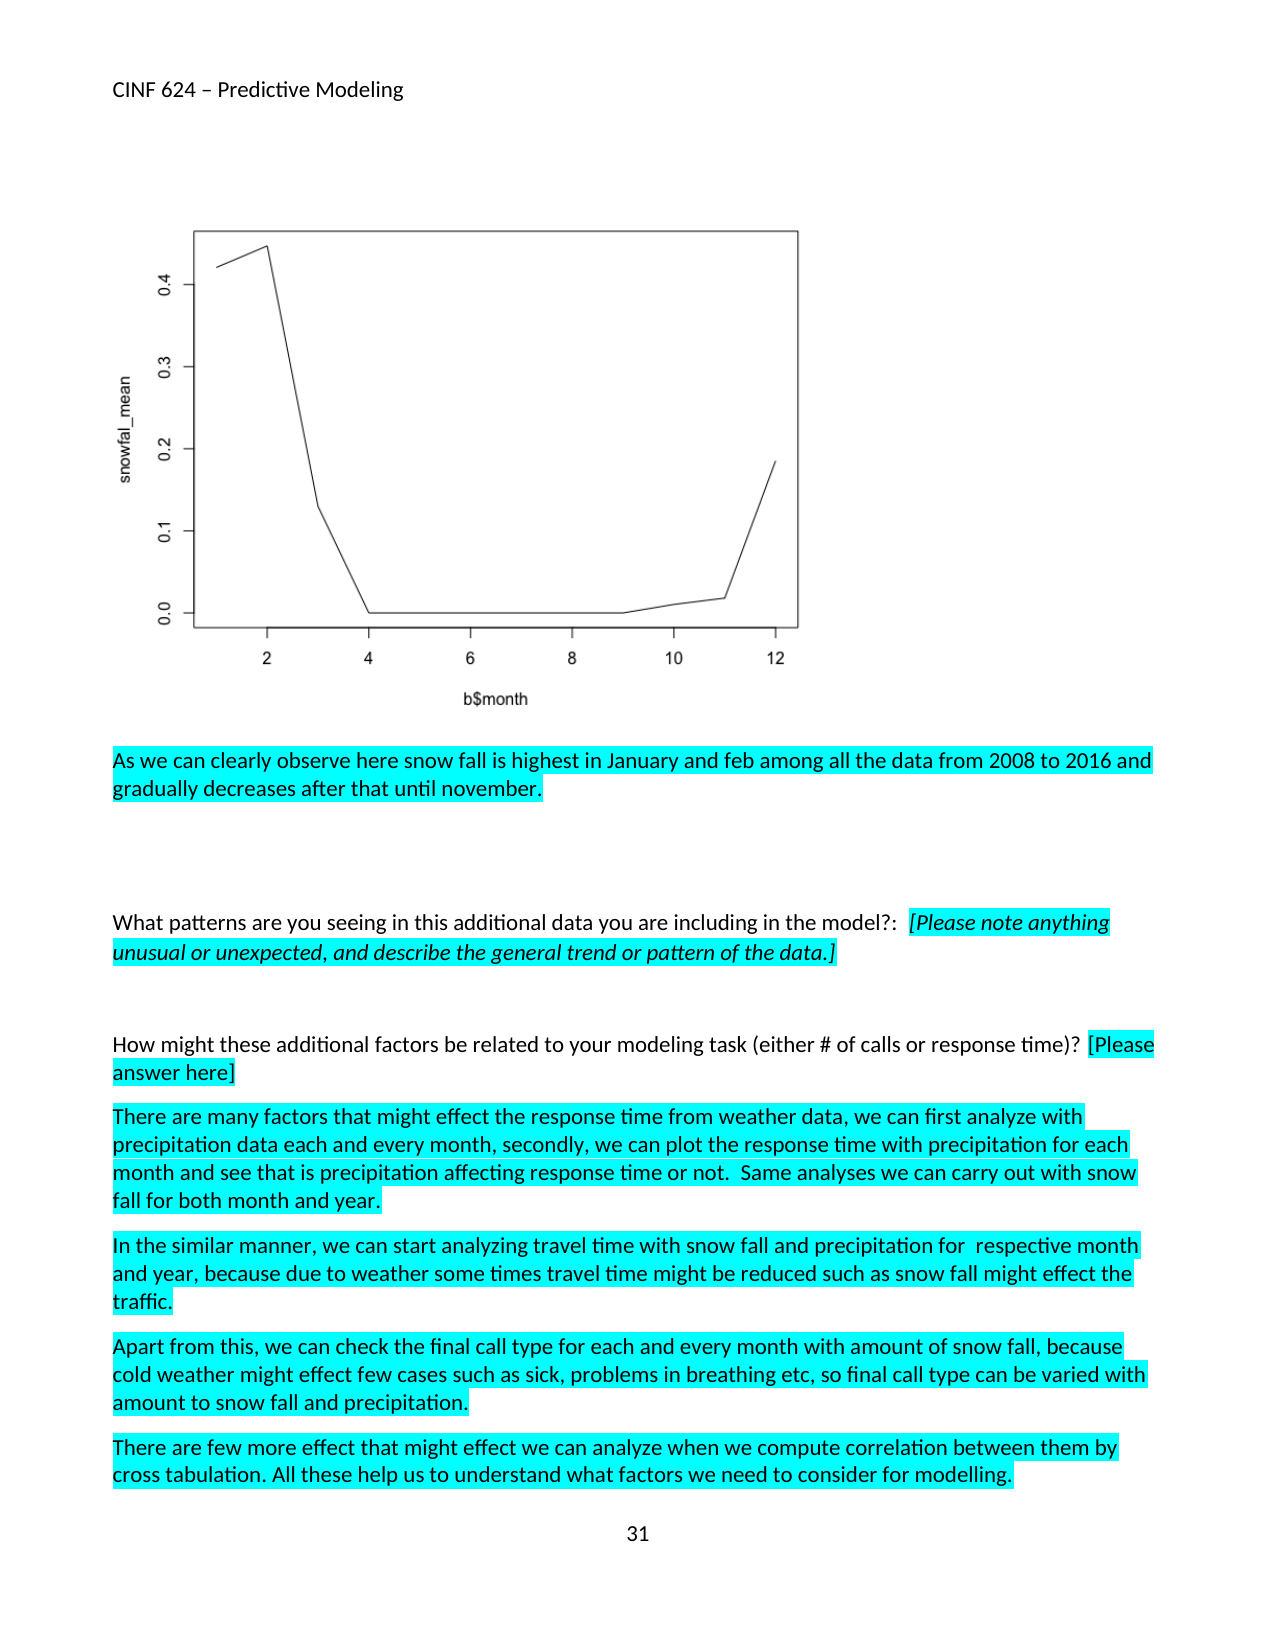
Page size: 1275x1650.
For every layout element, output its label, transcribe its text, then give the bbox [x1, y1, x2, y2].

text Apart from this, we can check the final call type for each and every month with amount of snow fall, because cold weather might effect few cases such as sick, problems in breathing etc, so final call type can be varied with amount to snow fall and precipitation. [469, 1332, 1162, 1416]
text There are many factors that might effect the response time from weather data, we can first analyze with precipitation data each and every month, secondly, we can plot the response time with precipitation for each month and see that is precipitation affecting response time or not. Same analyses we can carry out with snow fall for both month and year. [112, 1102, 1162, 1214]
picture [112, 150, 840, 730]
text How might these additional factors be related to your modeling task (either # of calls or response time)? [Please answer here] [112, 1030, 1162, 1086]
text What patterns are you seeing in this additional data you are including in the model?: [Please note anything unusual or unexpected, and describe the general trend or pattern of the data.] [112, 908, 1162, 966]
text As we can clearly observe here snow fall is highest in January and feb among all the data from 2008 to 2016 and gradually decreases after that until november. [543, 746, 1162, 802]
text In the similar manner, we can start analyzing travel time with snow fall and precipitation for respective month and year, because due to weather some times travel time might be reduced such as snow fall might effect the traffic. [173, 1231, 1162, 1315]
